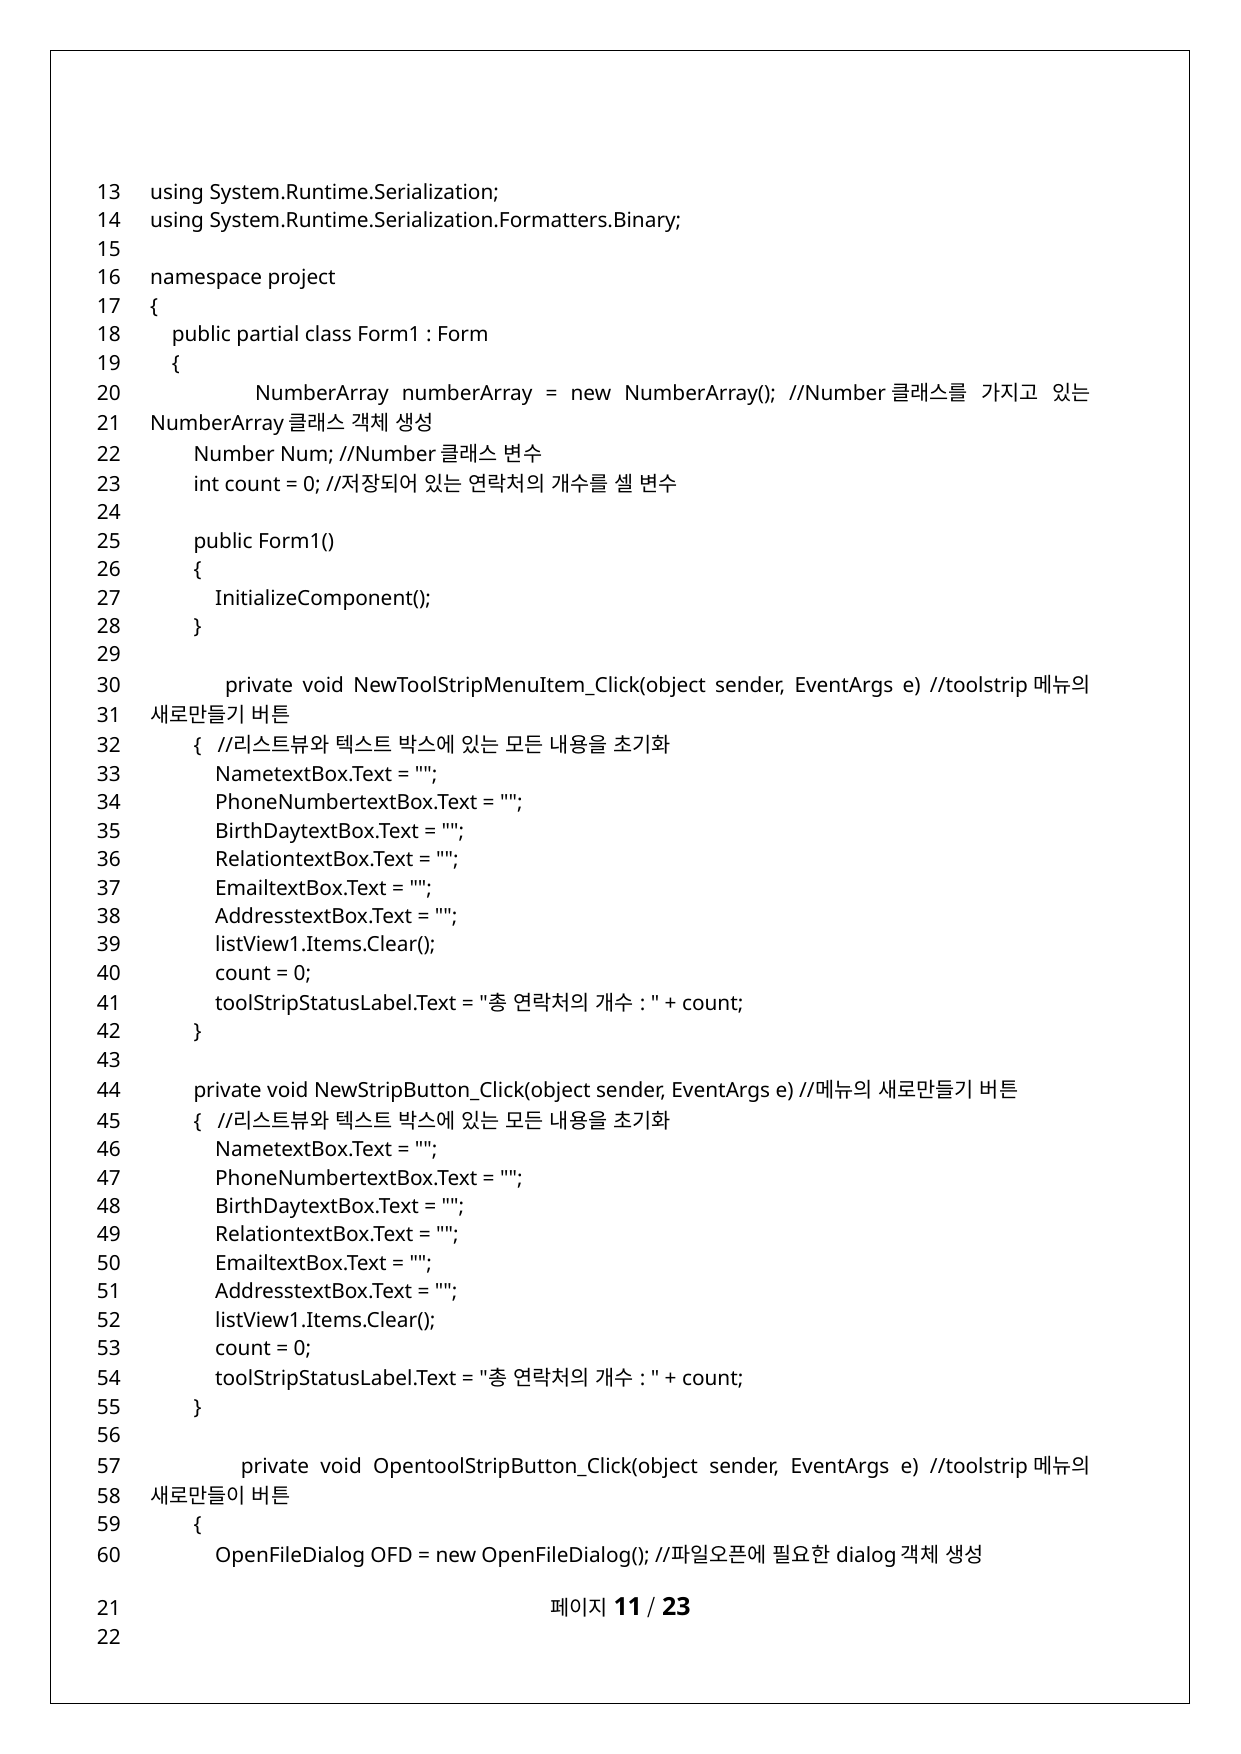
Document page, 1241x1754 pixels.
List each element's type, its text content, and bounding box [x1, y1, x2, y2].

text private void NewToolStripMenuItem_Click(object sender, EventArgs e) //toolstrip메뉴의 새로만들기 버튼 [150, 668, 1090, 728]
text AddresstextBox.Text = ""; [150, 901, 1090, 929]
text Number Num; //Number클래스 변수 [150, 437, 1090, 467]
text } [150, 1392, 1090, 1420]
text RelationtextBox.Text = ""; [150, 1219, 1090, 1248]
text { [150, 291, 1090, 319]
text EmailtextBox.Text = ""; [150, 1248, 1090, 1276]
text { [150, 554, 1090, 583]
text count = 0; [150, 1333, 1090, 1362]
text using System.Runtime.Serialization; [150, 177, 1090, 206]
text count = 0; [150, 958, 1090, 986]
text { //리스트뷰와 텍스트 박스에 있는 모든 내용을 초기화 [150, 728, 1090, 759]
text } [150, 1017, 1090, 1045]
text BirthDaytextBox.Text = ""; [150, 1191, 1090, 1219]
text listView1.Items.Clear(); [150, 1305, 1090, 1333]
text RelationtextBox.Text = ""; [150, 844, 1090, 873]
text listView1.Items.Clear(); [150, 929, 1090, 958]
text { [150, 1509, 1090, 1538]
text } [150, 611, 1090, 639]
text NumberArray numberArray = new NumberArray(); //Number클래스를 가지고 있는 NumberArray클래스 객체 생성 [150, 376, 1090, 437]
text AddresstextBox.Text = ""; [150, 1276, 1090, 1305]
text { //리스트뷰와 텍스트 박스에 있는 모든 내용을 초기화 [150, 1104, 1090, 1134]
text public Form1() [150, 526, 1090, 554]
text toolStripStatusLabel.Text = "총 연락처의 개수 : " + count; [150, 986, 1090, 1017]
text OpenFileDialog OFD = new OpenFileDialog(); //파일오픈에 필요한 dialog객체 생성 [150, 1538, 1090, 1568]
text toolStripStatusLabel.Text = "총 연락처의 개수 : " + count; [150, 1362, 1090, 1392]
text PhoneNumbertextBox.Text = ""; [150, 1163, 1090, 1191]
text EmailtextBox.Text = ""; [150, 873, 1090, 901]
text namespace project [150, 262, 1090, 291]
text { [150, 348, 1090, 376]
text private void OpentoolStripButton_Click(object sender, EventArgs e) //toolstrip메뉴의 새로만들이 버튼 [150, 1449, 1090, 1509]
text BirthDaytextBox.Text = ""; [150, 816, 1090, 844]
text NametextBox.Text = ""; [150, 759, 1090, 787]
text int count = 0; //저장되어 있는 연락처의 개수를 셀 변수 [150, 467, 1090, 497]
text InitializeComponent(); [150, 583, 1090, 611]
text NametextBox.Text = ""; [150, 1134, 1090, 1163]
text using System.Runtime.Serialization.Formatters.Binary; [150, 206, 1090, 234]
text public partial class Form1 : Form [150, 319, 1090, 348]
text PhoneNumbertextBox.Text = ""; [150, 787, 1090, 816]
text private void NewStripButton_Click(object sender, EventArgs e) //메뉴의 새로만들기 버튼 [150, 1073, 1090, 1104]
